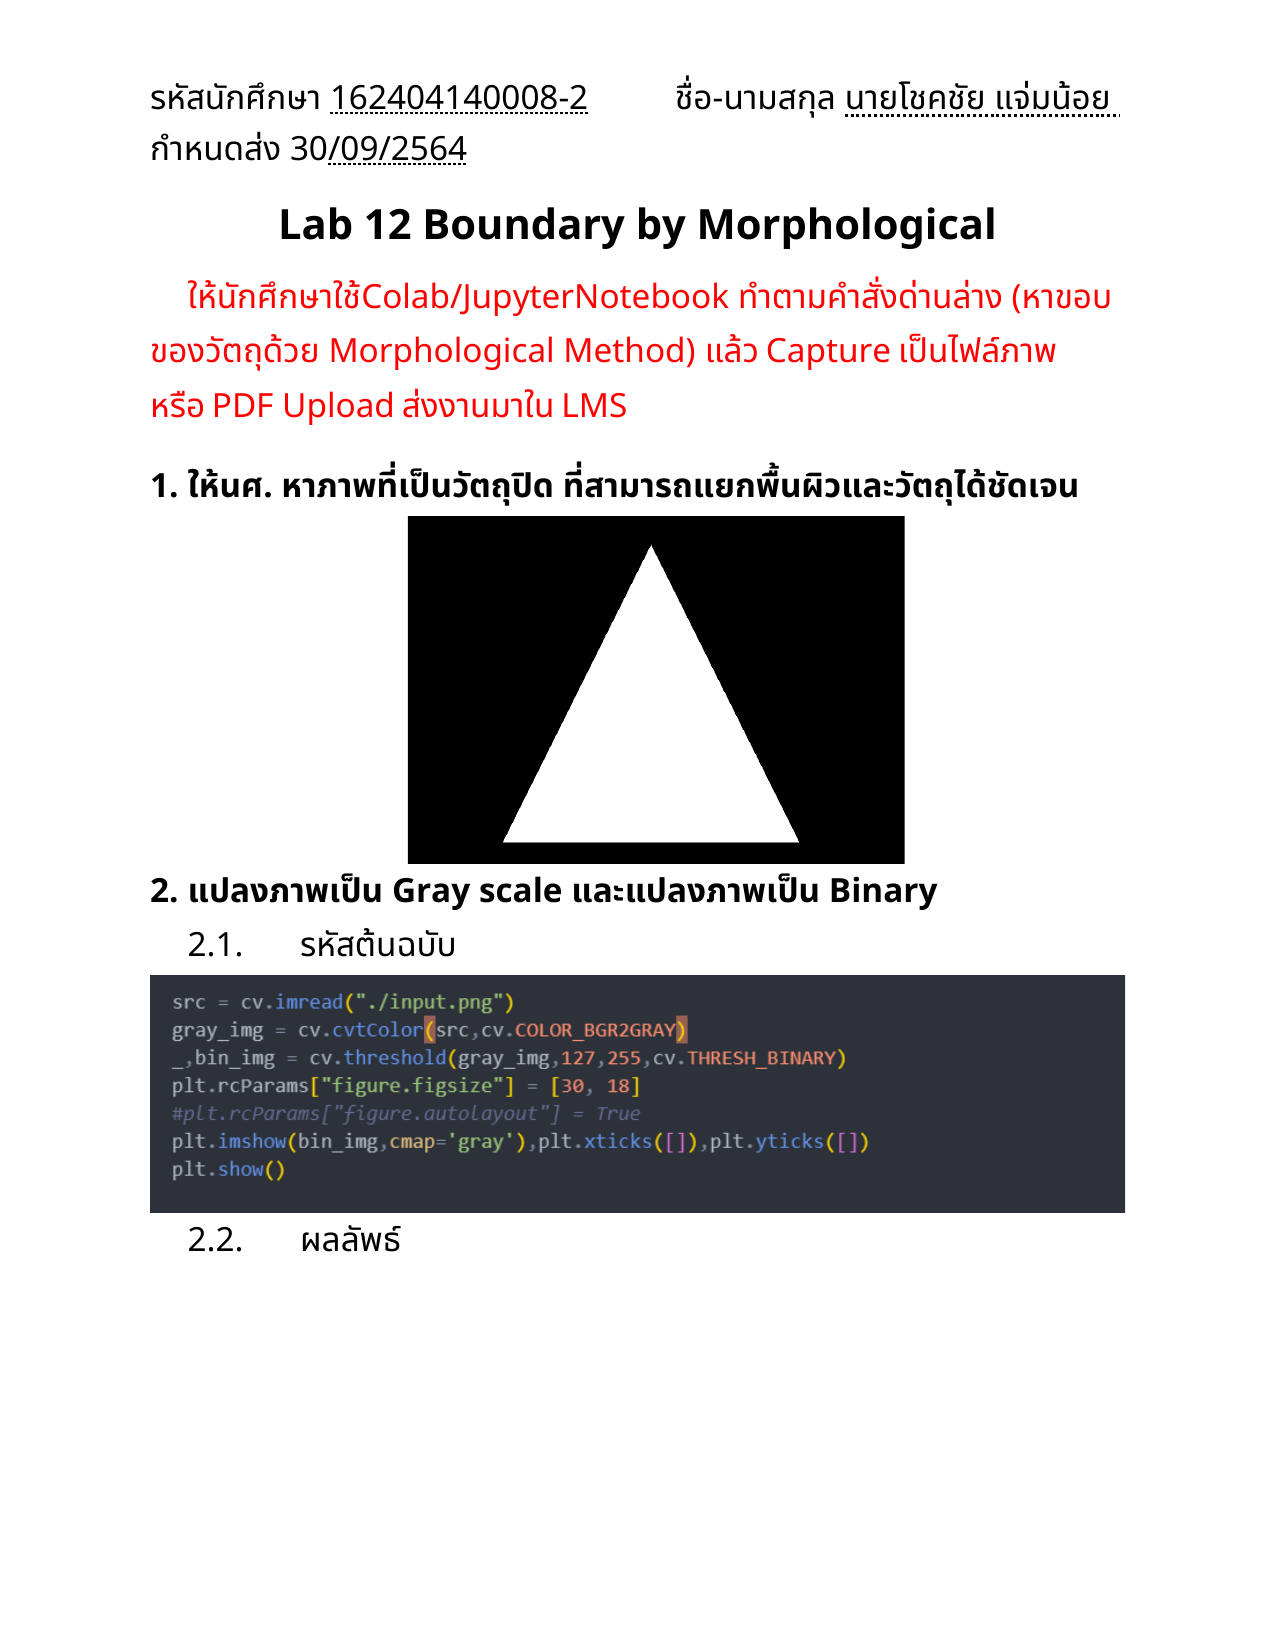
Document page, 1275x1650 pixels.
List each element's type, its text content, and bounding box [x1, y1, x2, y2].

picture [150, 975, 1125, 1213]
list รหัสต้นฉบับ [187, 921, 1125, 972]
subtitle Lab 12 Boundary by Morphological [150, 195, 1125, 251]
list ให้นศ. หาภาพที่เป็นวัตถุปิด ที่สามารถแยกพื้นผิวและวัตถุได้ชัดเจน [150, 461, 1125, 512]
list แปลงภาพเป็น Gray scale และแปลงภาพเป็น Binary [150, 867, 1125, 917]
text ให้นักศึกษาใช้Colab/JupyterNotebook ทำตามคำสั่งด่านล่าง (หาขอบของวัตถุด้วย Morphological Method) แล้วCaptureเป็นไฟล์ภาพหรือPDF Uploadส่งงานมาในLMS [150, 273, 1125, 432]
list ผลลัพธ์ [187, 1216, 1125, 1267]
picture [407, 516, 905, 864]
